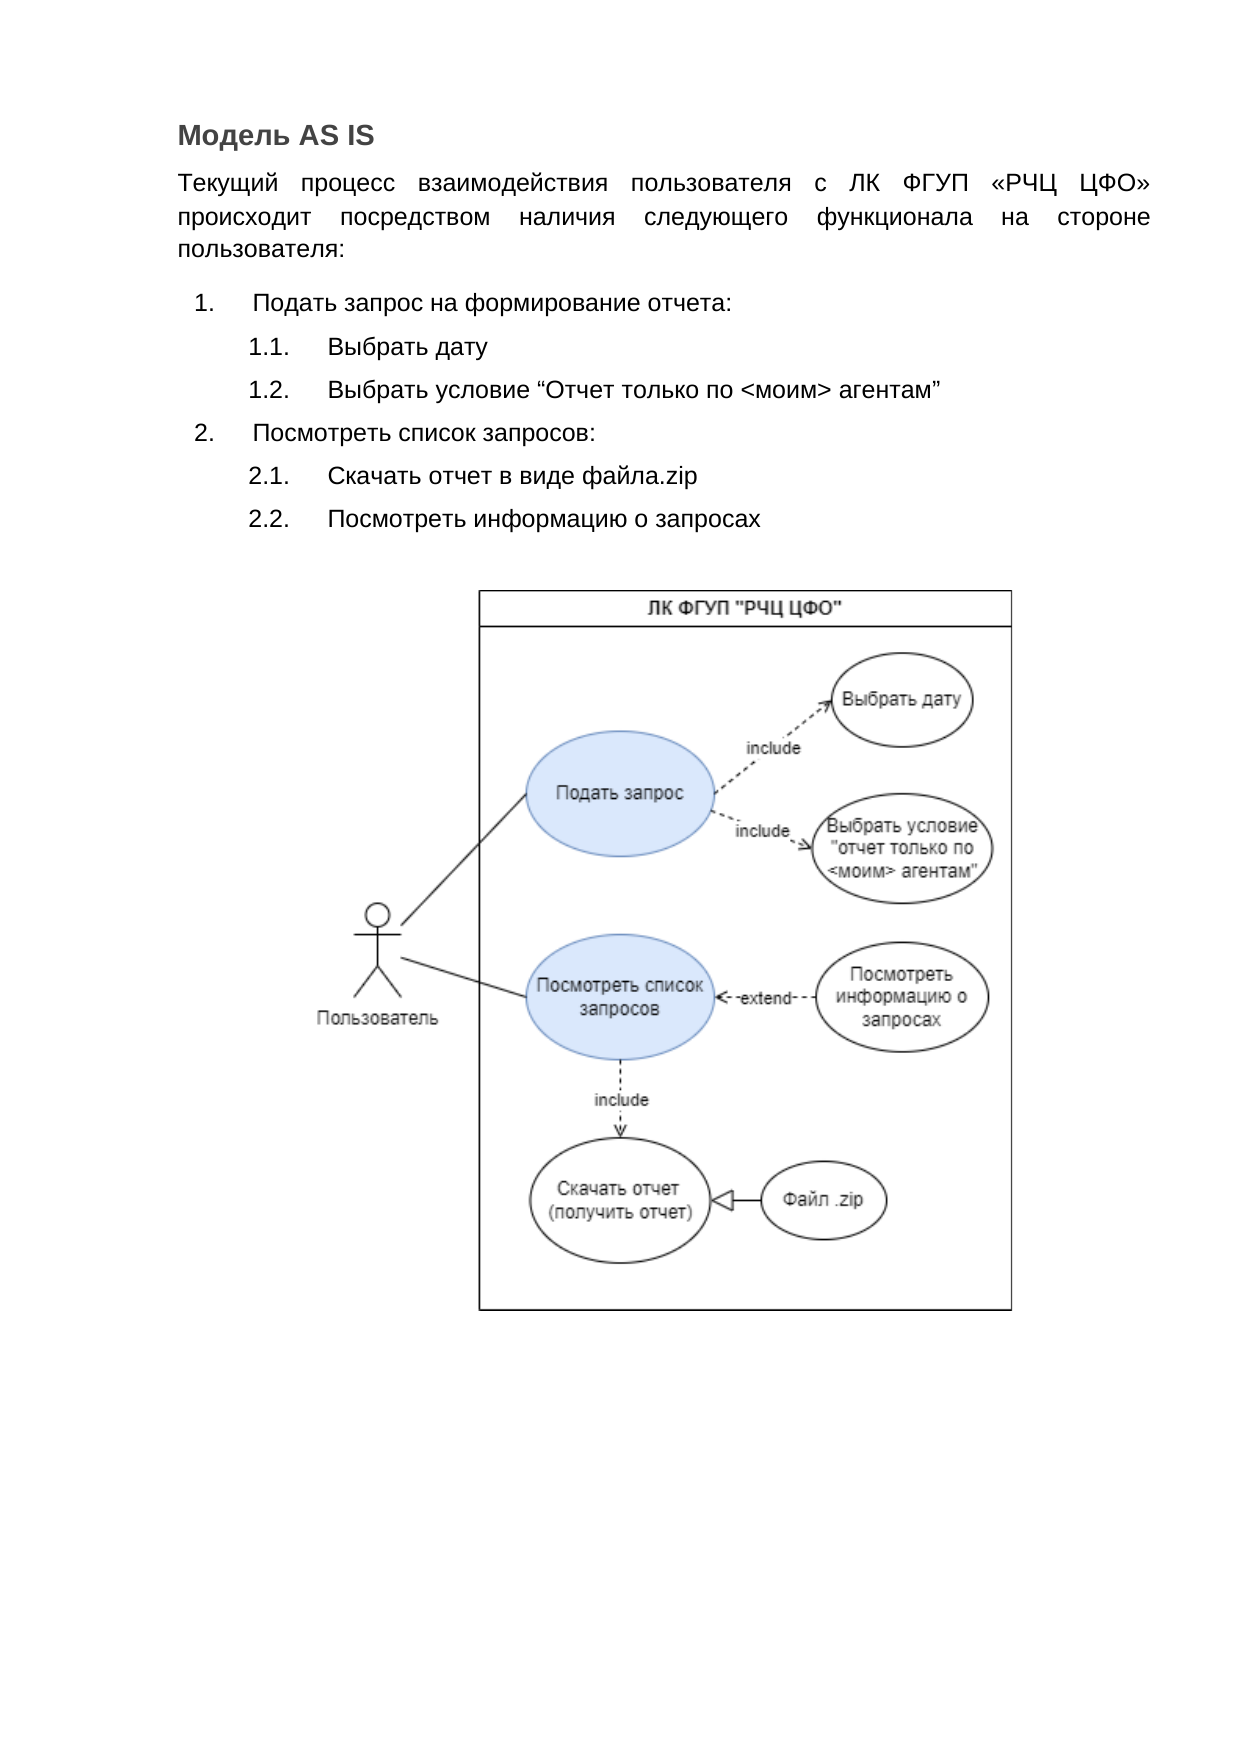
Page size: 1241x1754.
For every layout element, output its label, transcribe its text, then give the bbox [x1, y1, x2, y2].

subtitle Модель AS IS [177, 118, 1152, 152]
list Подать запрос на формирование отчета: [215, 288, 1152, 317]
list Посмотреть информацию о запросах [290, 504, 1152, 533]
picture [316, 590, 1013, 1311]
list Выбрать условие “Отчет только по <моим> агентам” [290, 374, 1152, 403]
list Выбрать дату [290, 331, 1152, 360]
list Скачать отчет в виде файла.zip [290, 461, 1152, 489]
list Посмотреть список запросов: [215, 418, 1152, 446]
text Текущий процесс взаимодействия пользователя с ЛК ФГУП «РЧЦ ЦФО» происходит посредством наличия следующего функционала на стороне пользователя: [177, 168, 1152, 263]
